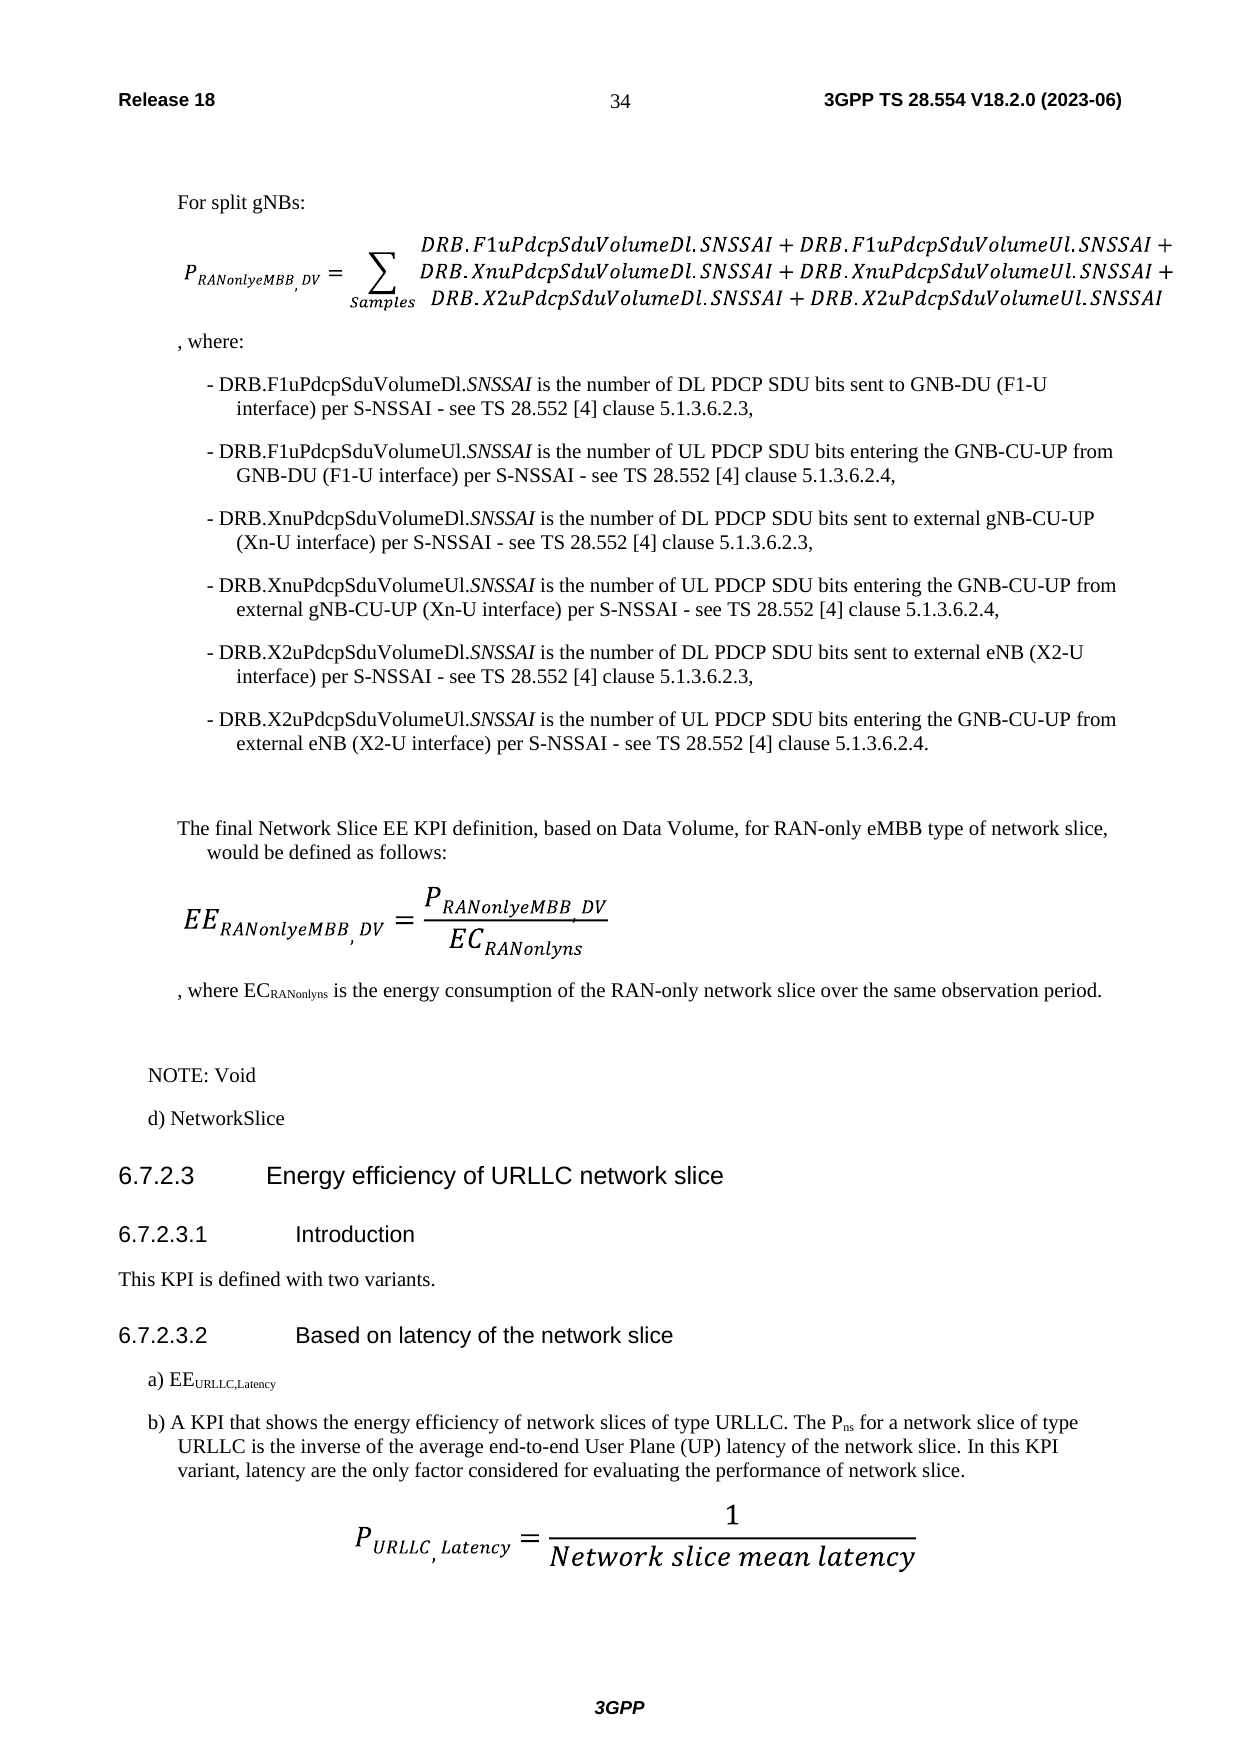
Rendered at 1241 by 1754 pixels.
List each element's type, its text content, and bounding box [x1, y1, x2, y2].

text - DRB.XnuPdcpSduVolumeDl.SNSSAI is the number of DL PDCP SDU bits sent to external gNB-CU-UP (Xn-U interface) per S-NSSAI - see TS 28.552 [4] clause 5.1.3.6.2.3, [207, 506, 1122, 554]
text This KPI is defined with two variants. [118, 1266, 1122, 1291]
subtitle 6.7.2.3.2 Based on latency of the network slice [118, 1322, 1122, 1348]
text , where ECRANonlyns is the energy consumption of the RAN-only network slice over the same observation period. [177, 978, 1122, 1002]
text For split gNBs: [177, 190, 1122, 214]
text - DRB.X2uPdcpSduVolumeDl.SNSSAI is the number of DL PDCP SDU bits sent to external eNB (X2-U interface) per S-NSSAI - see TS 28.552 [4] clause 5.1.3.6.2.3, [207, 639, 1122, 688]
text - DRB.XnuPdcpSduVolumeUl.SNSSAI is the number of UL PDCP SDU bits entering the GNB-CU-UP from external gNB-CU-UP (Xn-U interface) per S-NSSAI - see TS 28.552 [4] clause 5.1.3.6.2.4, [207, 573, 1122, 621]
text b) A KPI that shows the energy efficiency of network slices of type URLLC. The Pns for a network slice of type URLLC is the inverse of the average end-to-end User Plane (UP) latency of the network slice. In this KPI variant, latency are the only factor considered for evaluating the performance of network slice. [148, 1410, 1122, 1482]
text - DRB.F1uPdcpSduVolumeUl.SNSSAI is the number of UL PDCP SDU bits entering the GNB-CU-UP from GNB-DU (F1-U interface) per S-NSSAI - see TS 28.552 [4] clause 5.1.3.6.2.4, [207, 439, 1122, 487]
subtitle 6.7.2.3 Energy efficiency of URLLC network slice [118, 1161, 1122, 1190]
text NOTE: Void [148, 1063, 1122, 1087]
subtitle 6.7.2.3.1 Introduction [118, 1221, 1122, 1248]
text , where: [177, 329, 1122, 353]
text - DRB.F1uPdcpSduVolumeDl.SNSSAI is the number of DL PDCP SDU bits sent to GNB-DU (F1-U interface) per S-NSSAI - see TS 28.552 [4] clause 5.1.3.6.2.3, [207, 372, 1122, 420]
text d) NetworkSlice [148, 1106, 1122, 1130]
text - DRB.X2uPdcpSduVolumeUl.SNSSAI is the number of UL PDCP SDU bits entering the GNB-CU-UP from external eNB (X2-U interface) per S-NSSAI - see TS 28.552 [4] clause 5.1.3.6.2.4. [207, 706, 1122, 754]
text a) EEURLLC,Latency [148, 1367, 1122, 1391]
text The final Network Slice EE KPI definition, based on Data Volume, for RAN-only eMBB type of network slice, would be defined as follows: [177, 816, 1122, 864]
